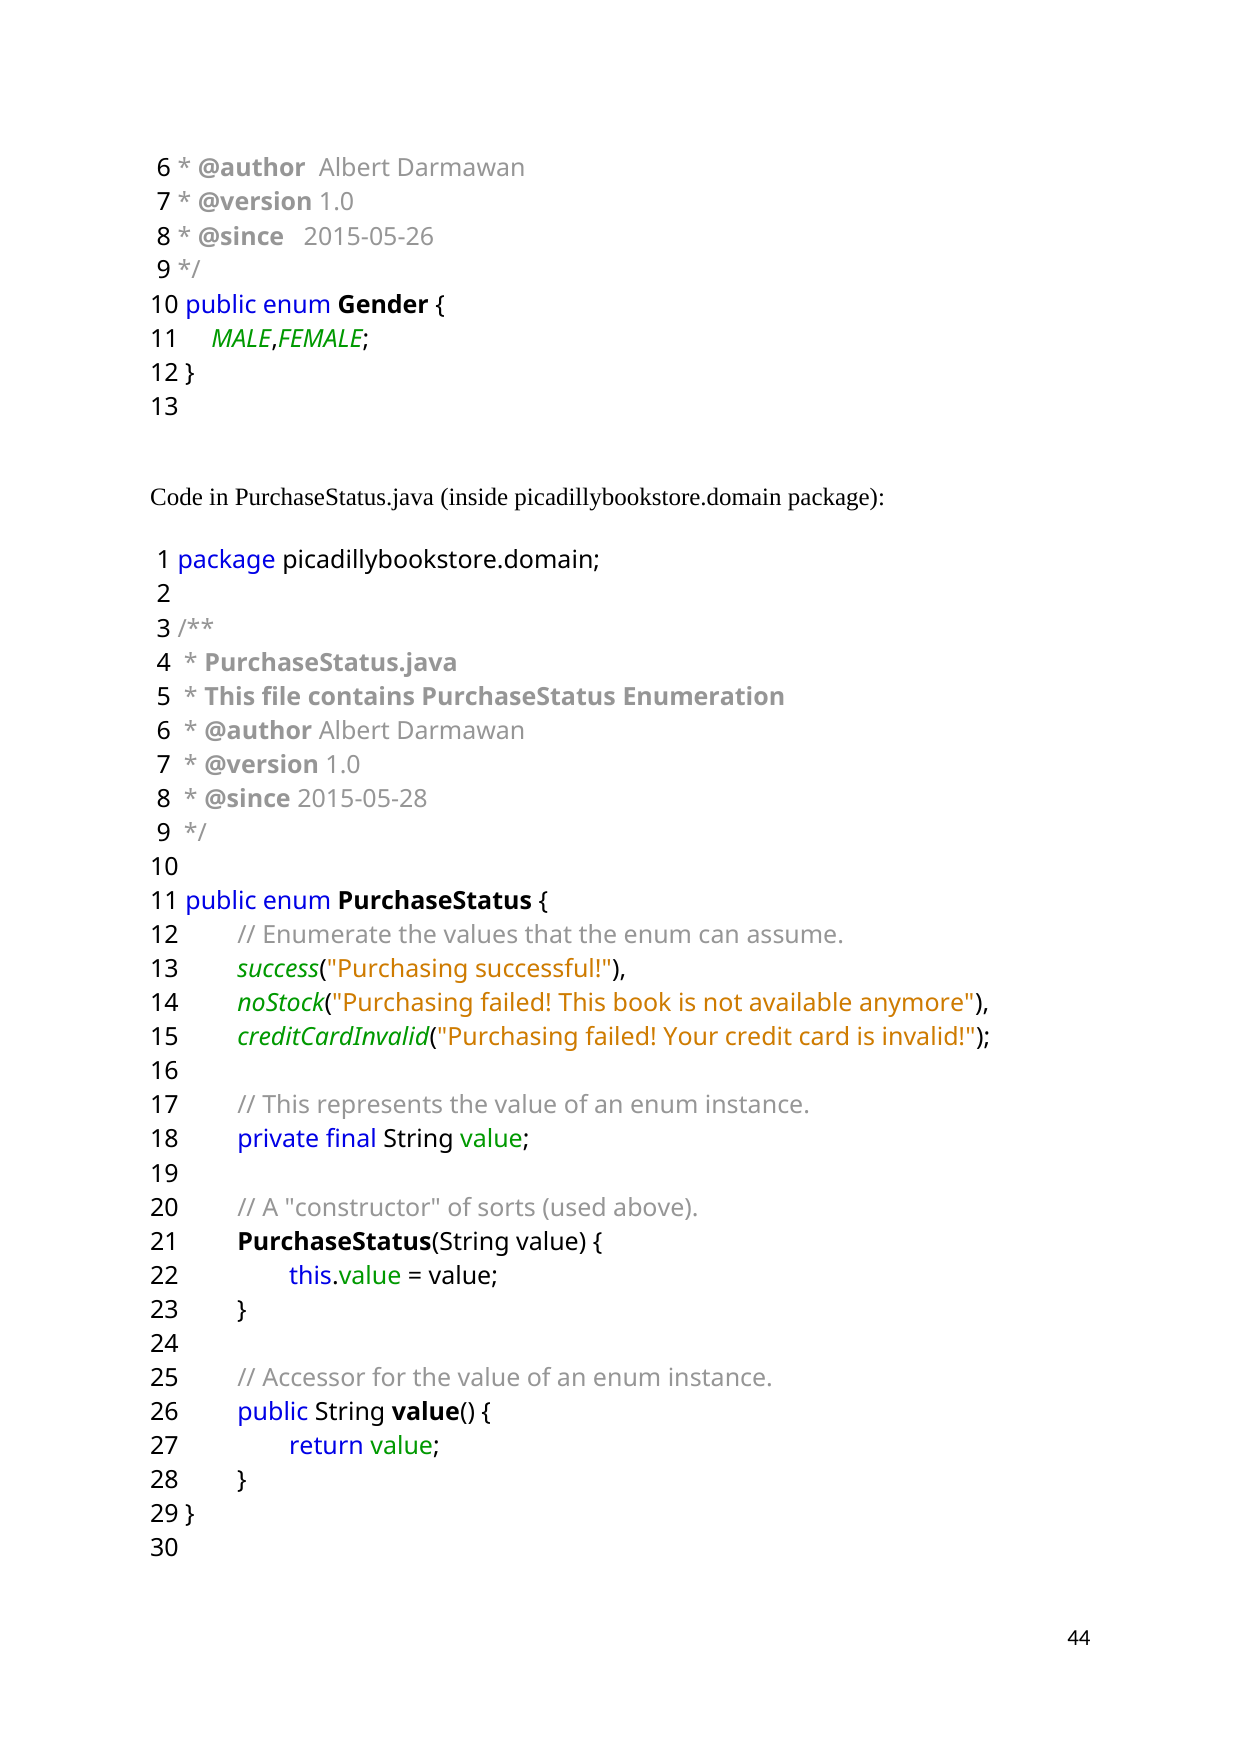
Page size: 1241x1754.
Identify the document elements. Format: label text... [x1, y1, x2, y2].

text 10 [150, 849, 1090, 883]
text 24 [150, 1326, 1090, 1359]
text 3 /** [150, 610, 1090, 644]
text 6 * @author Albert Darmawan [150, 712, 1090, 746]
text 15 creditCardInvalid("Purchasing failed! Your credit card is invalid!"); [150, 1019, 1090, 1053]
text Code in PurchaseStatus.java (inside picadillybookstore.domain package): [150, 482, 1090, 511]
text 25 // Accessor for the value of an enum instance. [150, 1359, 1090, 1394]
text 13 success("Purchasing successful!"), [150, 951, 1090, 985]
text 23 } [150, 1291, 1090, 1326]
text 9 */ [150, 252, 1090, 286]
text 19 [150, 1155, 1090, 1189]
text 7 * @version 1.0 [150, 184, 1090, 218]
text 21 PurchaseStatus(String value) { [150, 1223, 1090, 1257]
text 16 [150, 1053, 1090, 1087]
text 5 * This file contains PurchaseStatus Enumeration [150, 678, 1090, 712]
text 27 return value; [150, 1428, 1090, 1462]
text 12 } [150, 354, 1090, 388]
text 29 } [150, 1496, 1090, 1530]
text 22 this.value = value; [150, 1257, 1090, 1291]
text 1 package picadillybookstore.domain; [150, 542, 1090, 576]
text 4 * PurchaseStatus.java [150, 644, 1090, 678]
text 8 * @since 2015-05-26 [150, 218, 1090, 252]
text 11 MALE,FEMALE; [150, 320, 1090, 354]
text 18 private final String value; [150, 1121, 1090, 1155]
text 20 // A "constructor" of sorts (used above). [150, 1189, 1090, 1223]
text 17 // This represents the value of an enum instance. [150, 1087, 1090, 1121]
text 10 public enum Gender { [150, 286, 1090, 320]
text 9 */ [150, 814, 1090, 849]
text 2 [150, 576, 1090, 610]
text 13 [150, 388, 1090, 422]
text 12 // Enumerate the values that the enum can assume. [150, 917, 1090, 951]
text 7 * @version 1.0 [150, 746, 1090, 781]
text 8 * @since 2015-05-28 [150, 781, 1090, 814]
text 26 public String value() { [150, 1394, 1090, 1428]
text 6 * @author Albert Darmawan [150, 150, 1090, 184]
text 30 [150, 1530, 1090, 1564]
text 11 public enum PurchaseStatus { [150, 883, 1090, 917]
text 28 } [150, 1462, 1090, 1496]
text 14 noStock("Purchasing failed! This book is not available anymore"), [150, 985, 1090, 1019]
